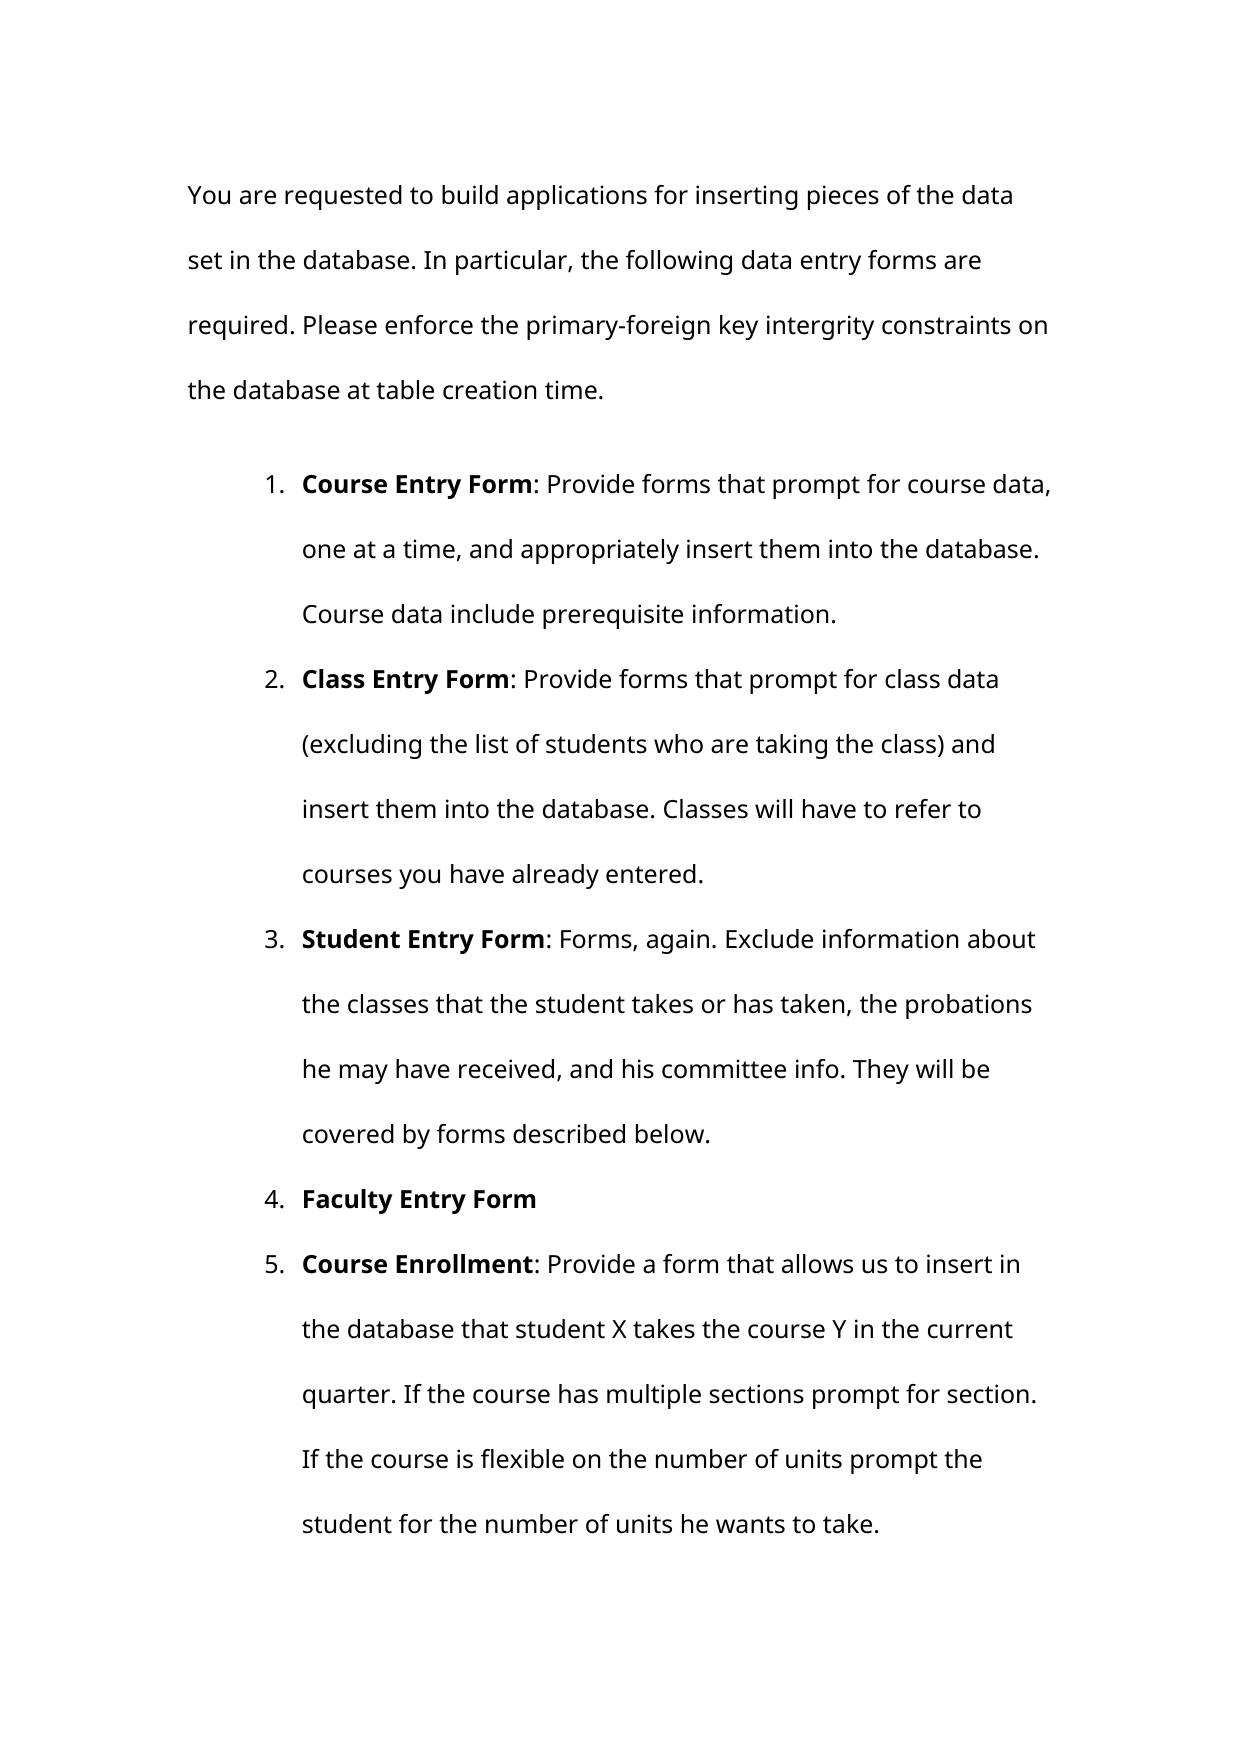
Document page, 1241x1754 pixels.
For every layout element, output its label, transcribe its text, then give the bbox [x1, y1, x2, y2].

list Course Enrollment: Provide a form that allows us to insert in the database that student X takes the course Y in the current quarter. If the course has multiple sections prompt for section. If the course is flexible on the number of units prompt the student for the number of units he wants to take. [264, 1231, 1053, 1556]
text You are requested to build applications for inserting pieces of the data set in the database. In particular, the following data entry forms are required. Please enforce the primary-foreign key intergrity constraints on the database at table creation time. [187, 162, 1053, 422]
list Faculty Entry Form [264, 1166, 1053, 1231]
list Class Entry Form: Provide forms that prompt for class data (excluding the list of students who are taking the class) and insert them into the database. Classes will have to refer to courses you have already entered. [264, 646, 1053, 906]
list Course Entry Form: Provide forms that prompt for course data, one at a time, and appropriately insert them into the database. Course data include prerequisite information. [264, 451, 1053, 646]
list Student Entry Form: Forms, again. Exclude information about the classes that the student takes or has taken, the probations he may have received, and his committee info. They will be covered by forms described below. [264, 906, 1053, 1166]
